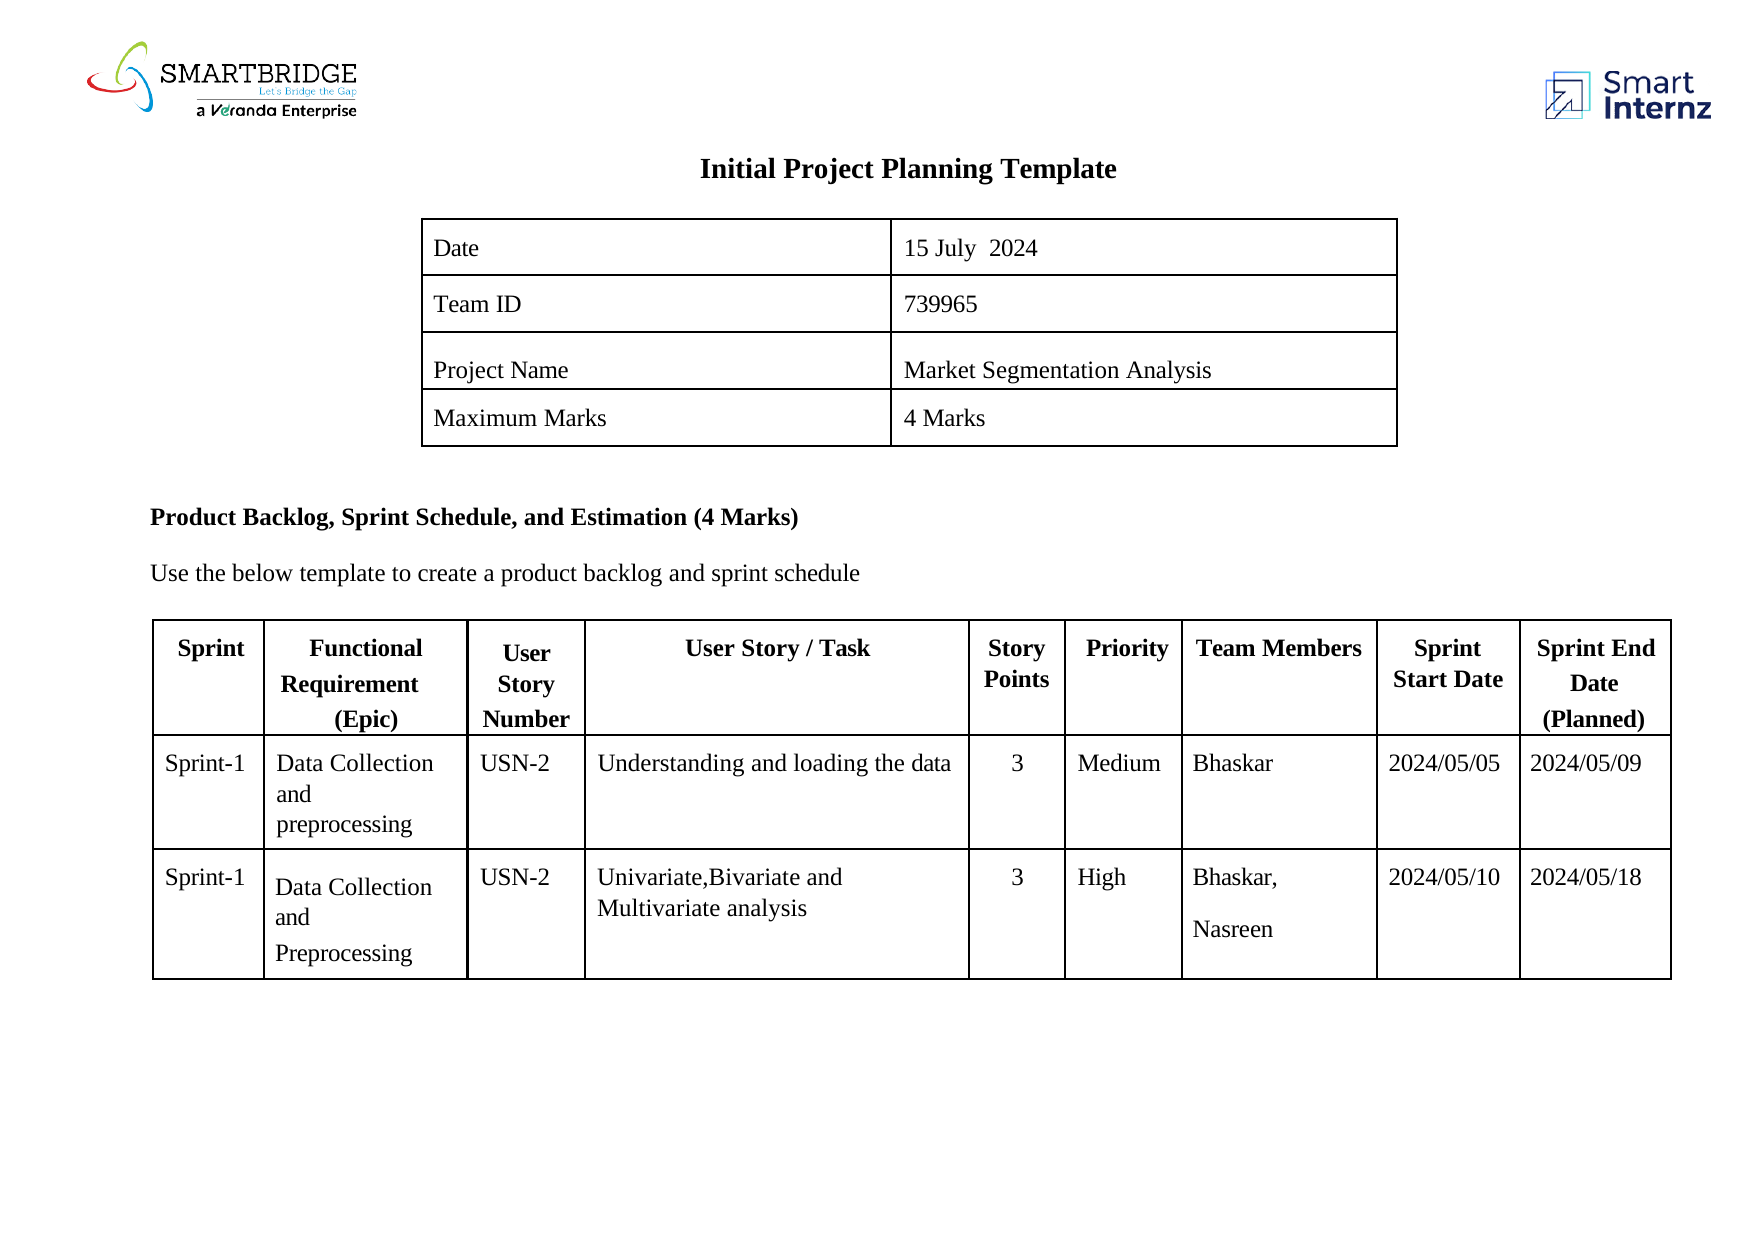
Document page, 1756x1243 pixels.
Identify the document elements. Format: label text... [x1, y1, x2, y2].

table_header Date [423, 220, 890, 274]
table_header Story Points [970, 621, 1064, 734]
table_cell USN-2 [469, 736, 584, 848]
title Initial Project Planning Template [93, 151, 1724, 184]
table_cell Market Segmentation Analysis [892, 333, 1396, 388]
table_cell 2024/05/09 [1521, 736, 1670, 848]
text Use the below template to create a product backlog and sprint schedule [150, 558, 1724, 587]
table_header User Story / Task [586, 621, 968, 734]
table_cell Understanding and loading the data [586, 736, 968, 848]
table_cell USN-2 [469, 850, 584, 978]
text Product Backlog, Sprint Schedule, and Estimation (4 Marks) [150, 502, 1724, 531]
table_header 15 July 2024 [892, 220, 1396, 274]
table_cell Univariate,Bivariate and Multivariate analysis [586, 850, 968, 978]
picture [1545, 71, 1711, 119]
table_header Sprint End Date (Planned) [1521, 621, 1670, 734]
table_cell Team ID [423, 276, 890, 331]
table_header Sprint [154, 621, 263, 734]
table_header Team Members [1183, 621, 1376, 734]
table_cell Bhaskar [1183, 736, 1376, 848]
table_cell Sprint-1 [154, 736, 263, 848]
table_header Sprint Start Date [1378, 621, 1519, 734]
table_cell 2024/05/18 [1521, 850, 1670, 978]
table_header Priority [1066, 621, 1181, 734]
table_cell Data Collection and preprocessing [265, 736, 466, 848]
table_header Functional Requirement (Epic) [265, 621, 466, 734]
table_cell Data Collection and Preprocessing [265, 850, 466, 978]
table_cell Project Name [423, 333, 890, 388]
table_cell Medium [1066, 736, 1181, 848]
table_cell Sprint-1 [154, 850, 263, 978]
table_cell Bhaskar, Nasreen [1183, 850, 1376, 978]
table_cell Maximum Marks [423, 390, 890, 445]
table_cell 2024/05/05 [1378, 736, 1519, 848]
table_header User Story Number [469, 621, 584, 734]
table_cell 3 [970, 736, 1064, 848]
table_cell 4 Marks [892, 390, 1396, 445]
table_cell 2024/05/10 [1378, 850, 1519, 978]
picture [87, 41, 357, 119]
table_cell 739965 [892, 276, 1396, 331]
table_cell High [1066, 850, 1181, 978]
table_cell 3 [970, 850, 1064, 978]
